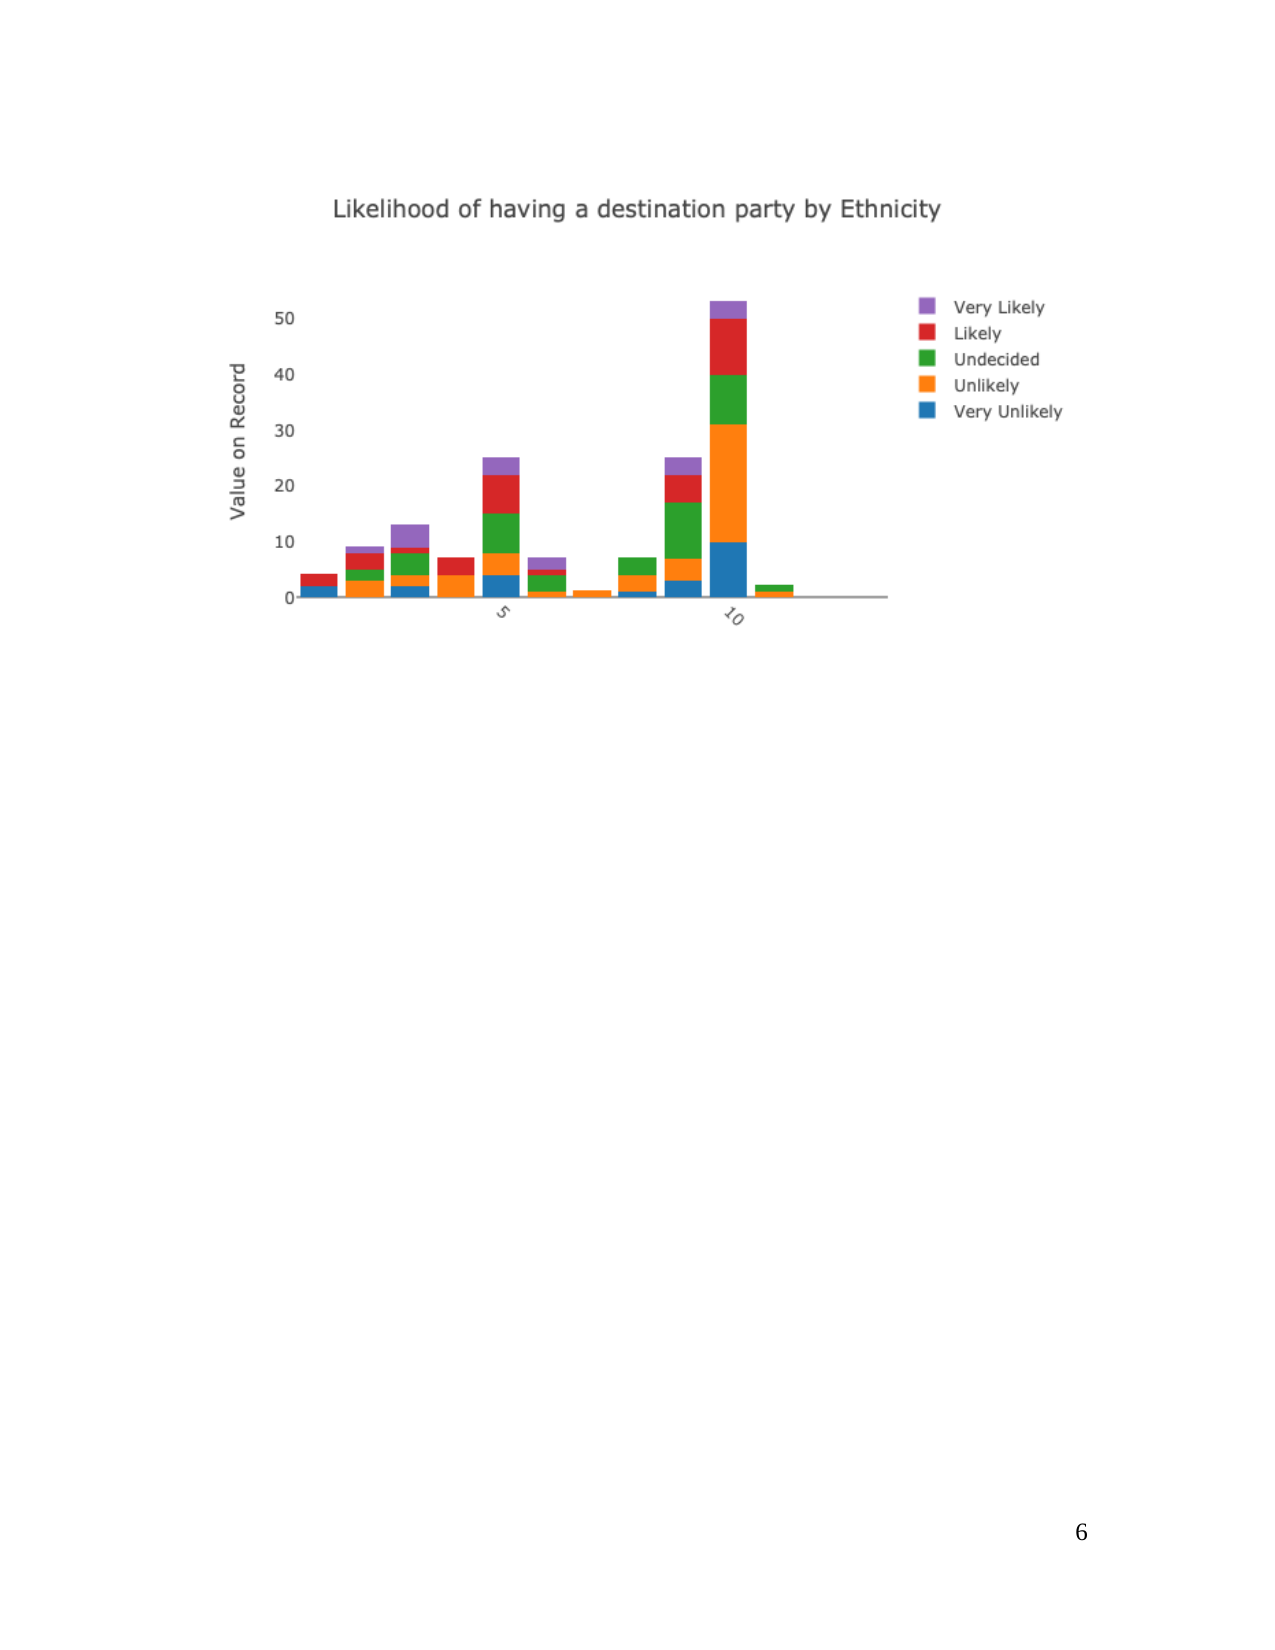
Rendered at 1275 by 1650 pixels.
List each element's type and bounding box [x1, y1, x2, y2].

picture [187, 150, 1088, 707]
